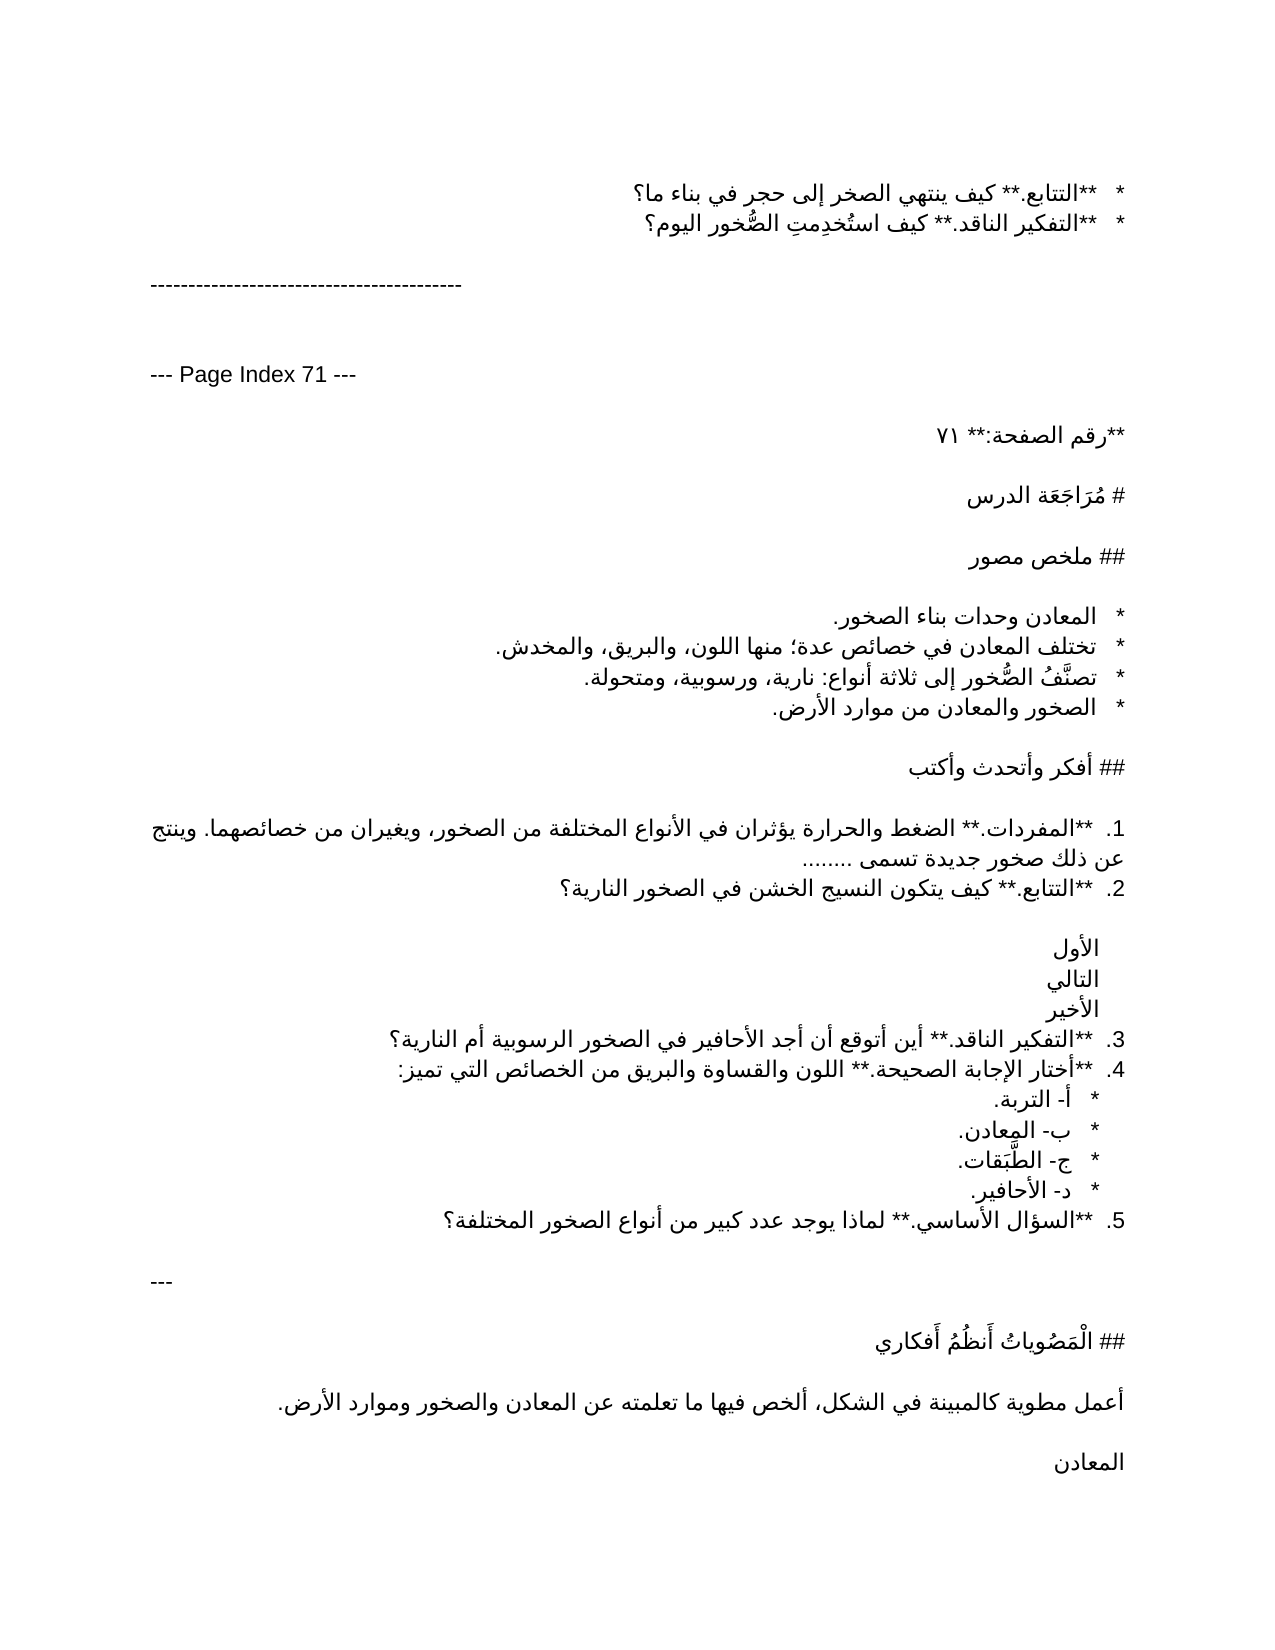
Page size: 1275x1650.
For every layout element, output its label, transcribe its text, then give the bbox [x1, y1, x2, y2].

text --- [150, 1268, 1125, 1294]
text * د- الأحافير. [150, 1177, 1125, 1203]
text أعمل مطوية كالمبينة في الشكل، ألخص فيها ما تعلمته عن المعادن والصخور وموارد الأرض. [150, 1388, 1125, 1415]
text 2. **التتابع.** كيف يتكون النسيج الخشن في الصخور النارية؟ [150, 875, 1125, 901]
text * تصنَّفُ الصُّخور إلى ثلاثة أنواع: نارية، ورسوبية، ومتحولة. [150, 663, 1125, 690]
text # مُرَاجَعَة الدرس [150, 482, 1125, 509]
text * الصخور والمعادن من موارد الأرض. [150, 694, 1125, 720]
text 4. **أختار الإجابة الصحيحة.** اللون والقساوة والبريق من الخصائص التي تميز: [150, 1056, 1125, 1083]
text ## ملخص مصور [150, 543, 1125, 569]
text * المعادن وحدات بناء الصخور. [150, 603, 1125, 629]
text **رقم الصفحة:** ٧١ [150, 422, 1125, 448]
text 1. **المفردات.** الضغط والحرارة يؤثران في الأنواع المختلفة من الصخور، ويغيران من خصائصهما. وينتج عن ذلك صخور جديدة تسمى ........ [150, 814, 1125, 871]
text ## الْمَصُوياتُ أَنظُمُ أَفكاري [150, 1328, 1125, 1354]
text * ج- الطَّبَقات. [150, 1147, 1125, 1173]
text المعادن [150, 1449, 1125, 1475]
text 3. **التفكير الناقد.** أين أتوقع أن أجد الأحافير في الصخور الرسوبية أم النارية؟ [150, 1026, 1125, 1052]
text ----------------------------------------- [150, 271, 1125, 297]
text الأخير [150, 996, 1125, 1022]
text 5. **السؤال الأساسي.** لماذا يوجد عدد كبير من أنواع الصخور المختلفة؟ [150, 1207, 1125, 1234]
text التالي [150, 966, 1125, 992]
text * تختلف المعادن في خصائص عدة؛ منها اللون، والبريق، والمخدش. [150, 633, 1125, 660]
text * **التتابع.** كيف ينتهي الصخر إلى حجر في بناء ما؟ [150, 180, 1125, 207]
text --- Page Index 71 --- [150, 361, 1125, 388]
text الأول [150, 935, 1125, 962]
text * ب- المعادن. [150, 1117, 1125, 1143]
text * **التفكير الناقد.** كيف استُخدِمتِ الصُّخور اليوم؟ [150, 210, 1125, 237]
text * أ- التربة. [150, 1086, 1125, 1113]
text ## أفكر وأتحدث وأكتب [150, 754, 1125, 781]
